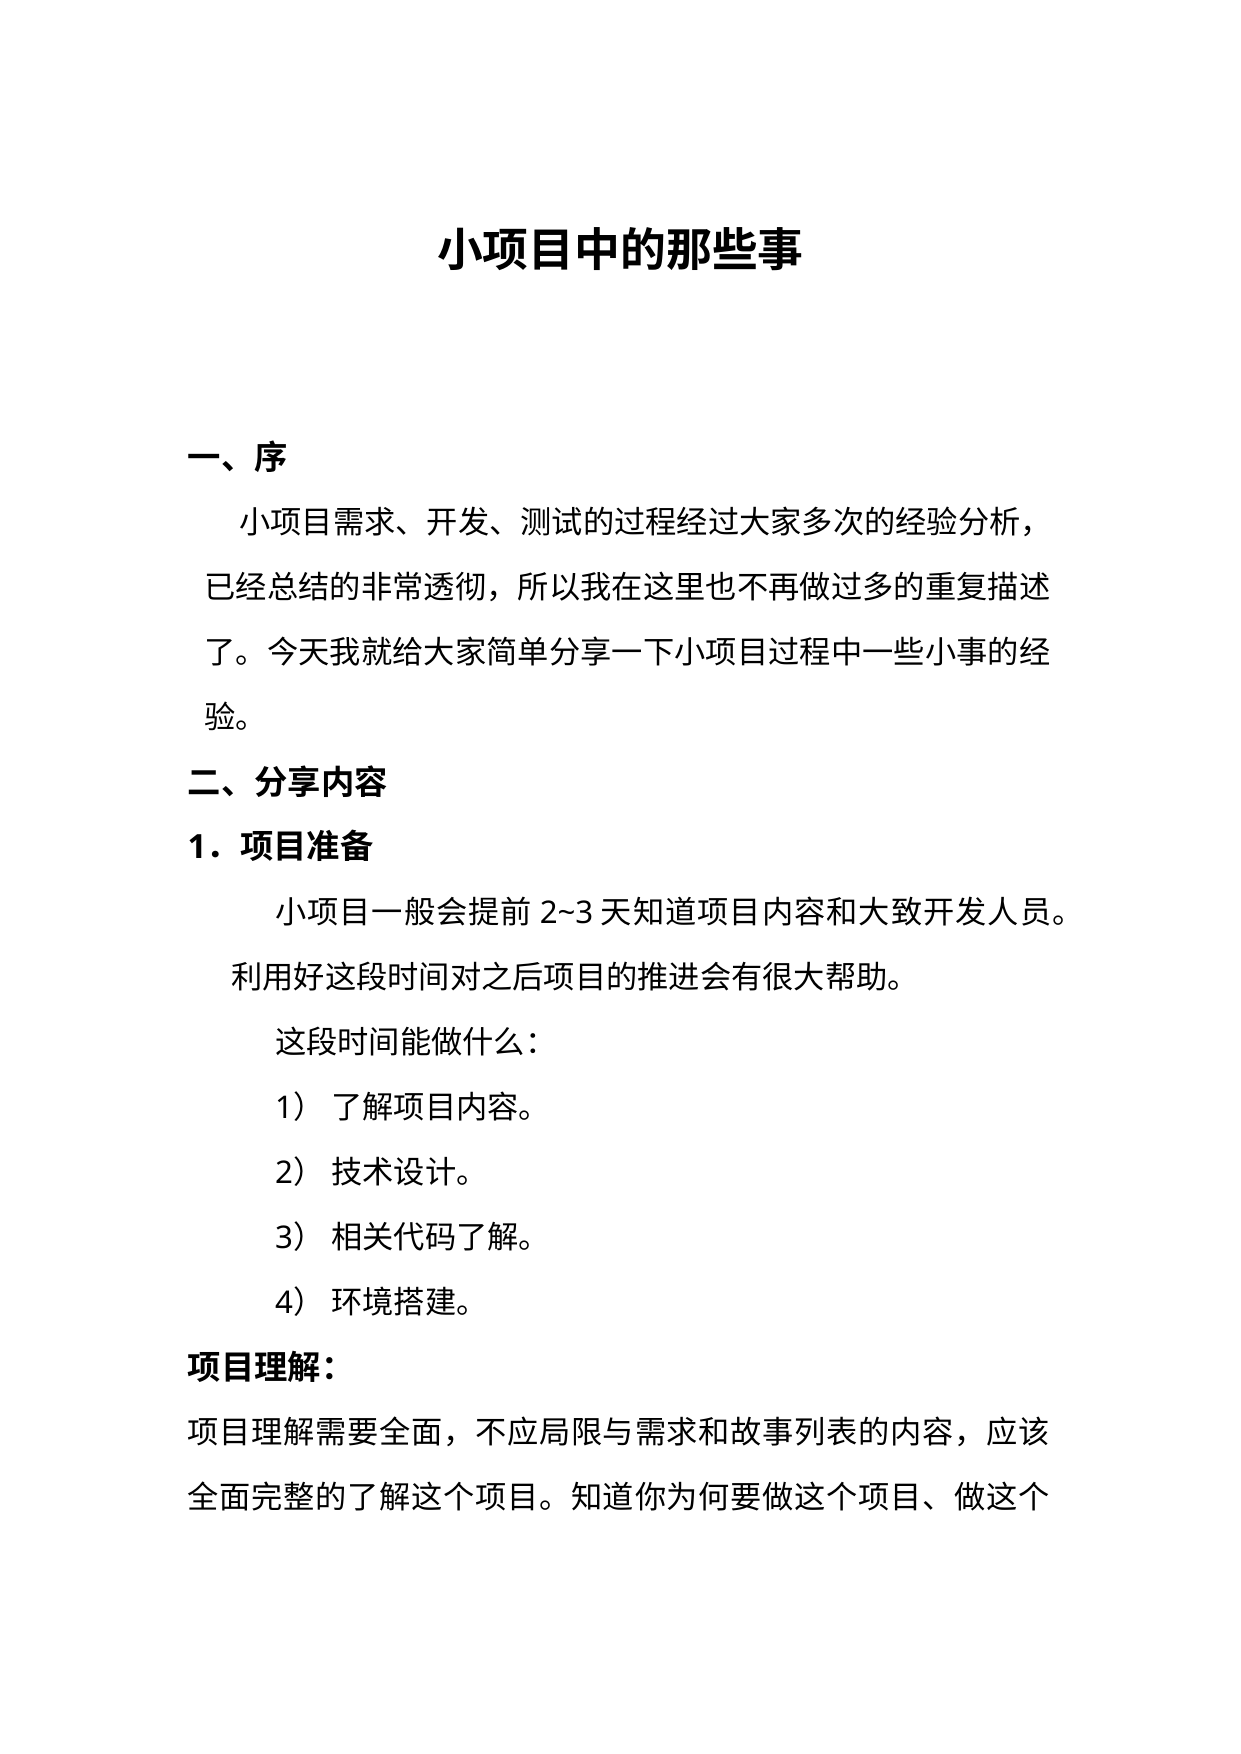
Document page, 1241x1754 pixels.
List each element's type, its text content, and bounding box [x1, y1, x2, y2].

list 项目准备 [187, 812, 1053, 877]
list 环境搭建。 [231, 1267, 1053, 1332]
list 小项目一般会提前2~3天知道项目内容和大致开发人员。利用好这段时间对之后项目的推进会有很大帮助。 [231, 877, 1053, 1007]
list 技术设计。 [231, 1137, 1053, 1202]
list 分享内容 [187, 747, 1053, 812]
text 项目理解： [187, 1332, 1053, 1397]
list 序 [187, 422, 1053, 487]
list 小项目需求、开发、测试的过程经过大家多次的经验分析，已经总结的非常透彻，所以我在这里也不再做过多的重复描述了。今天我就给大家简单分享一下小项目过程中一些小事的经验。 [204, 487, 1053, 747]
subtitle 小项目中的那些事 [187, 197, 1053, 295]
list 相关代码了解。 [231, 1202, 1053, 1267]
list 了解项目内容。 [231, 1072, 1053, 1137]
list 这段时间能做什么： [231, 1007, 1053, 1072]
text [187, 1397, 1053, 1527]
